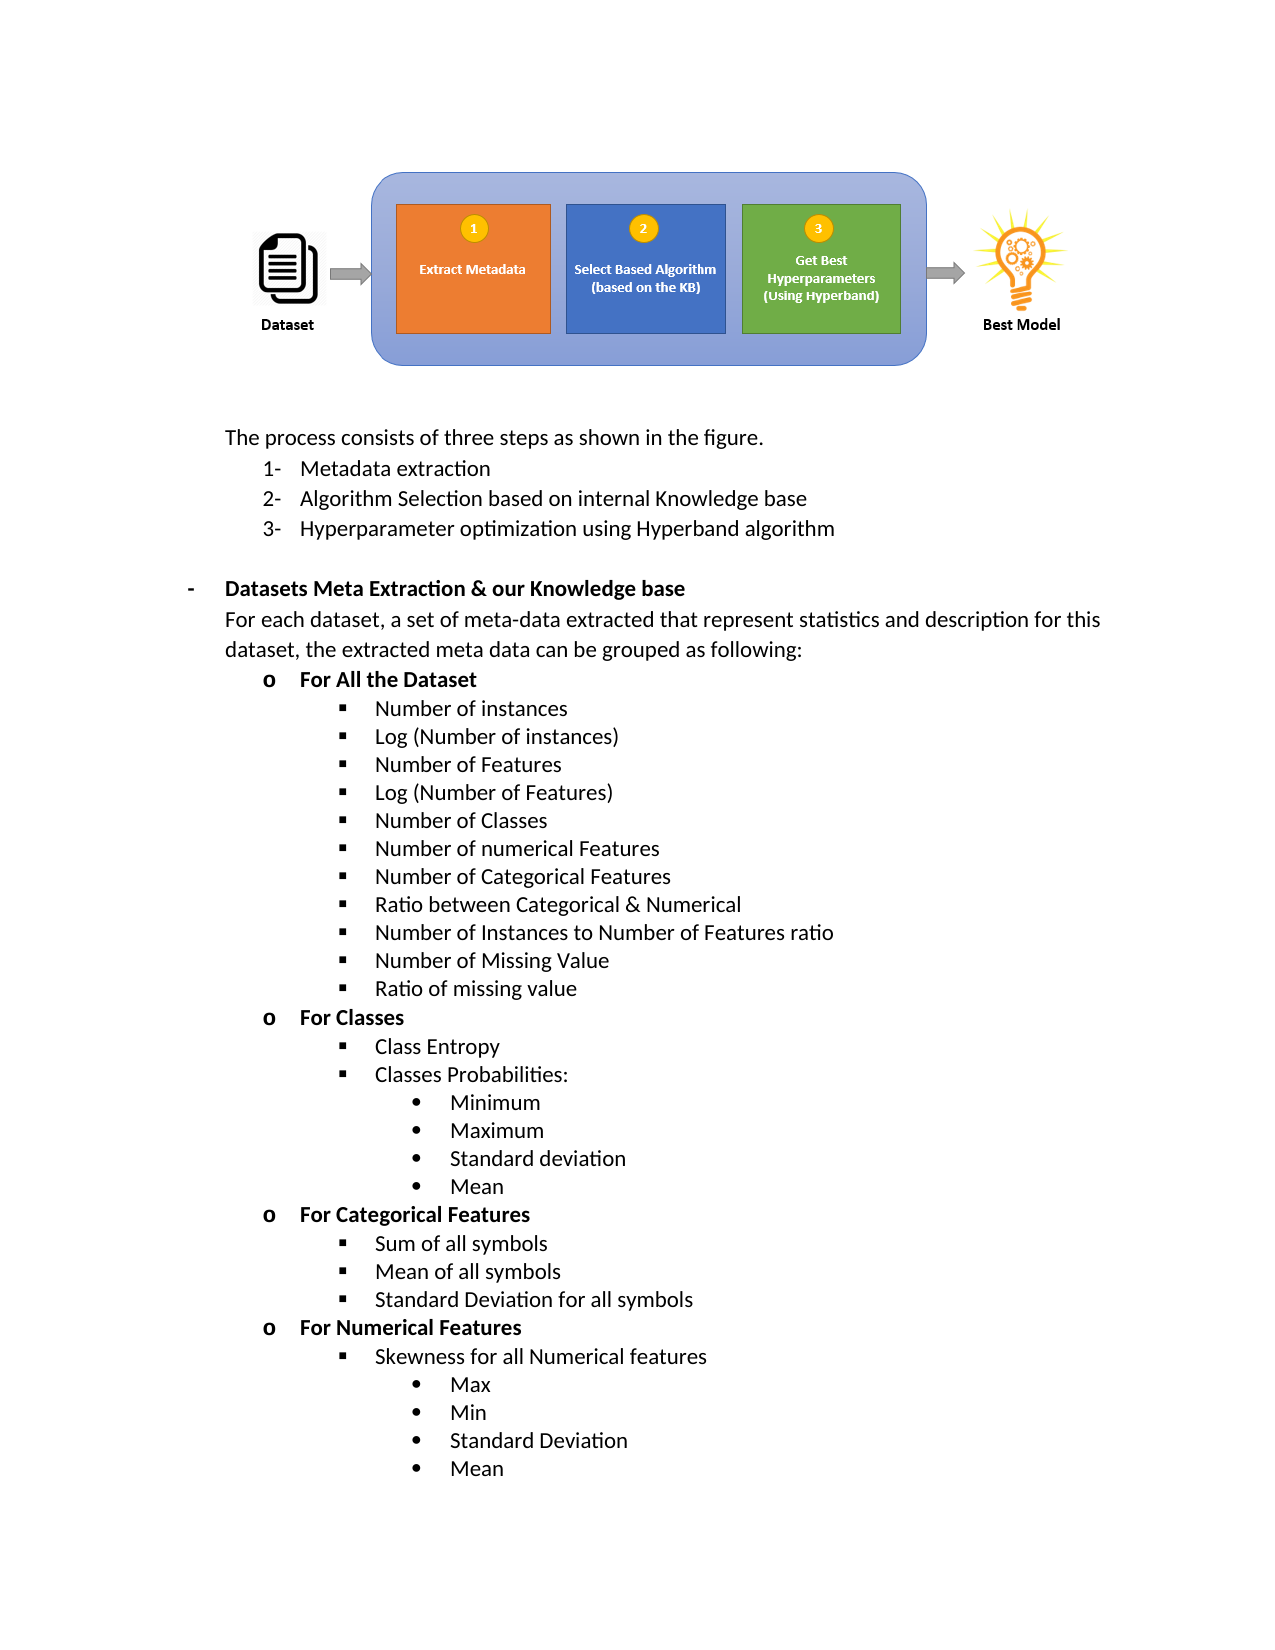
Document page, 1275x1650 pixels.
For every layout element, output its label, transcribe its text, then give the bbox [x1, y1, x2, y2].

list For Classes [262, 1003, 1125, 1032]
list Mean [412, 1454, 1125, 1482]
list Standard Deviation for all symbols [337, 1285, 1125, 1313]
list Mean of all symbols [337, 1257, 1125, 1285]
list Standard Deviation [412, 1426, 1125, 1454]
list Sum of all symbols [337, 1229, 1125, 1257]
list Number of Instances to Number of Features ratio [337, 918, 1125, 947]
list Number of instances [337, 694, 1125, 722]
list Mean [412, 1172, 1125, 1200]
list Number of Features [337, 750, 1125, 778]
list Hyperparameter optimization using Hyperband algorithm [262, 514, 1125, 542]
list Classes Probabilities: [337, 1060, 1125, 1088]
list Ratio between Categorical & Numerical [337, 891, 1125, 918]
list Metadata extraction [262, 454, 1125, 482]
list Log (Number of Features) [337, 778, 1125, 806]
list For each dataset, a set of meta-data extracted that represent statistics and description for this dataset, the extracted meta data can be grouped as following: [225, 605, 1125, 663]
list Number of Classes [337, 806, 1125, 834]
list Ratio of missing value [337, 974, 1125, 1003]
list For Numerical Features [262, 1313, 1125, 1342]
list Max [412, 1370, 1125, 1398]
list Skewness for all Numerical features [337, 1342, 1125, 1370]
picture [225, 150, 1087, 392]
list Standard deviation [412, 1144, 1125, 1172]
list Number of Categorical Features [337, 862, 1125, 891]
list Maximum [412, 1116, 1125, 1144]
list Algorithm Selection based on internal Knowledge base [262, 484, 1125, 512]
list Minimum [412, 1088, 1125, 1116]
list For All the Dataset [262, 665, 1125, 694]
list Number of Missing Value [337, 947, 1125, 974]
list Min [412, 1398, 1125, 1426]
list Log (Number of instances) [337, 722, 1125, 750]
list Datasets Meta Extraction & our Knowledge base [187, 574, 1125, 603]
list The process consists of three steps as shown in the figure. [225, 423, 1125, 452]
list Number of numerical Features [337, 834, 1125, 862]
list Class Entropy [337, 1032, 1125, 1060]
list For Categorical Features [262, 1200, 1125, 1229]
